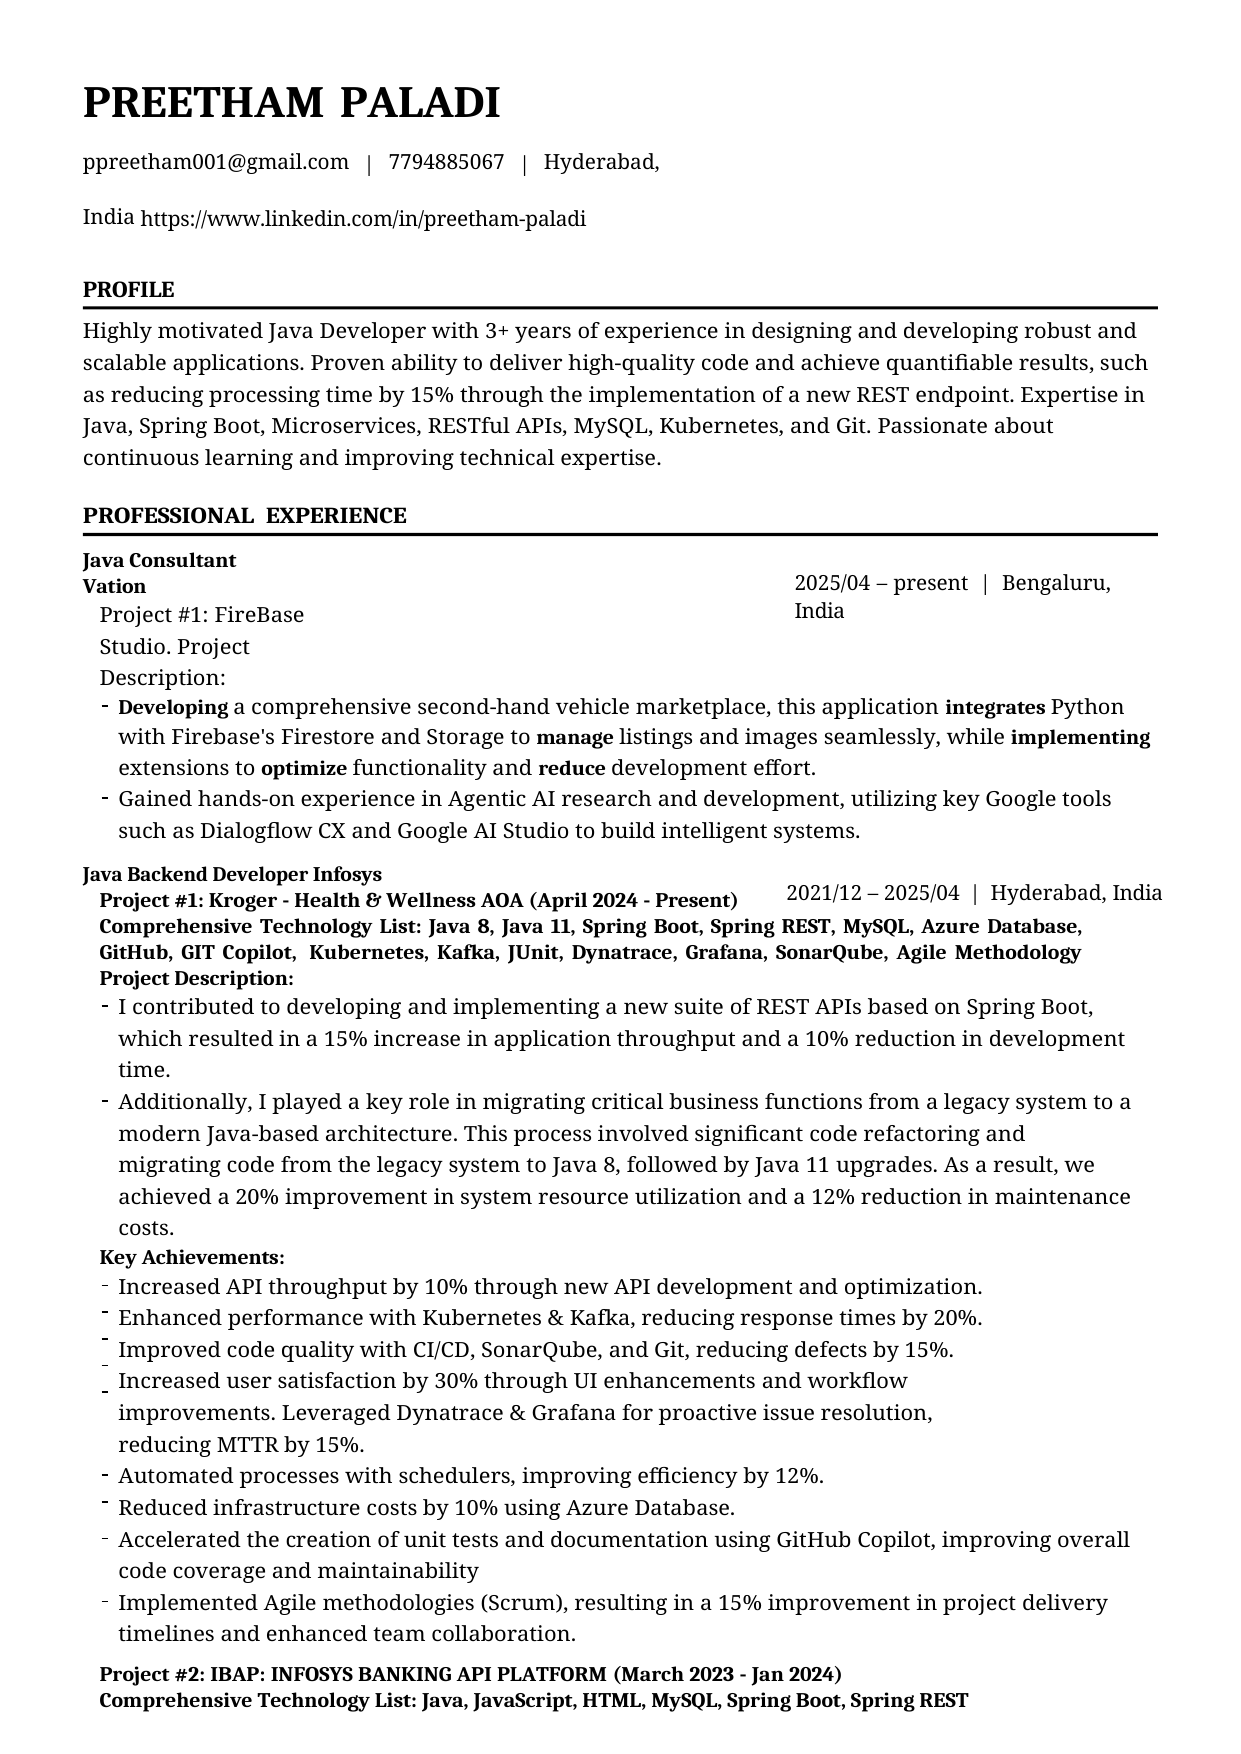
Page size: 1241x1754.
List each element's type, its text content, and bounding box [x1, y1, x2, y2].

text 2021/12 – 2025/04 | Hyderabad, India [786, 878, 1166, 906]
text Additionally, I played a key role in migrating critical business functions from a legacy system to a modern Java-based architecture. This process involved significant code refactoring and migrating code from the legacy system to Java 8, followed by Java 11 upgrades. As a result, we achieved a 20% improvement in system resource utilization and a 12% reduction in maintenance costs. [118, 1087, 1133, 1242]
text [99, 1689, 1003, 1713]
text Automated processes with schedulers, improving efficiency by 12%. Reduced infrastructure costs by 10% using Azure Database. [118, 1462, 849, 1522]
text Java Backend Developer Infosys [83, 862, 383, 886]
subtitle PROFESSIONAL EXPERIENCE [83, 503, 1166, 530]
text ppreetham001@gmail.com | 7794885067 | Hyderabad, India https://www.linkedin.com/in/preetham-paladi [83, 147, 684, 232]
text 2025/04 – present | Bengaluru, India [794, 568, 1166, 625]
text Developing a comprehensive second-hand vehicle marketplace, this application integrates Python with Firebase's Firestore and Storage to manage listings and images seamlessly, while implementing extensions to optimize functionality and reduce development effort. [118, 692, 1151, 781]
text Key Achievements: [99, 1245, 1166, 1269]
text Project #1: FireBase Studio. Project Description: [99, 600, 366, 692]
text Project #1: Kroger - Health & Wellness AOA (April 2024 - Present) [99, 888, 753, 912]
subtitle PROFILE [83, 277, 1166, 303]
text Increased API throughput by 10% through new API development and optimization. Enhanced performance with Kubernetes & Kafka, reducing response times by 20%. Improved code quality with CI/CD, SonarQube, and Git, reducing defects by 15%. Increased user satisfaction by 30% through UI enhancements and workflow improvements. Leveraged Dynatrace & Grafana for proactive issue resolution, reducing MTTR by 15%. [118, 1272, 1003, 1458]
text I contributed to developing and implementing a new suite of REST APIs based on Spring Boot, which resulted in a 15% increase in application throughput and a 10% reduction in development time. [118, 992, 1151, 1084]
text Project #2: IBAP: INFOSYS BANKING API PLATFORM (March 2023 - Jan 2024) [99, 1663, 1166, 1687]
text Highly motivated Java Developer with 3+ years of experience in designing and developing robust and scalable applications. Proven ability to deliver high-quality code and achieve quantifiable results, such as reducing processing time by 15% through the implementation of a new REST endpoint. Expertise in Java, Spring Boot, Microservices, RESTful APIs, MySQL, Kubernetes, and Git. Passionate about continuous learning and improving technical expertise. [83, 317, 1166, 471]
text Gained hands-on experience in Agentic AI research and development, utilizing key Google tools such as Dialogflow CX and Google AI Studio to build intelligent systems. [118, 784, 1166, 844]
title PREETHAM PALADI [83, 77, 1166, 129]
text Accelerated the creation of unit tests and documentation using GitHub Copilot, improving overall code coverage and maintainability [118, 1525, 1166, 1585]
text Implemented Agile methodologies (Scrum), resulting in a 15% improvement in project delivery timelines and enhanced team collaboration. [118, 1588, 1151, 1648]
text Comprehensive Technology List: Java 8, Java 11, Spring Boot, Spring REST, MySQL, Azure Database, GitHub, GIT Copilot, Kubernetes, Kafka, JUnit, Dynatrace, Grafana, SonarQube, Agile Methodology Project Description: [99, 914, 1083, 990]
text Java Consultant Vation [83, 548, 301, 598]
